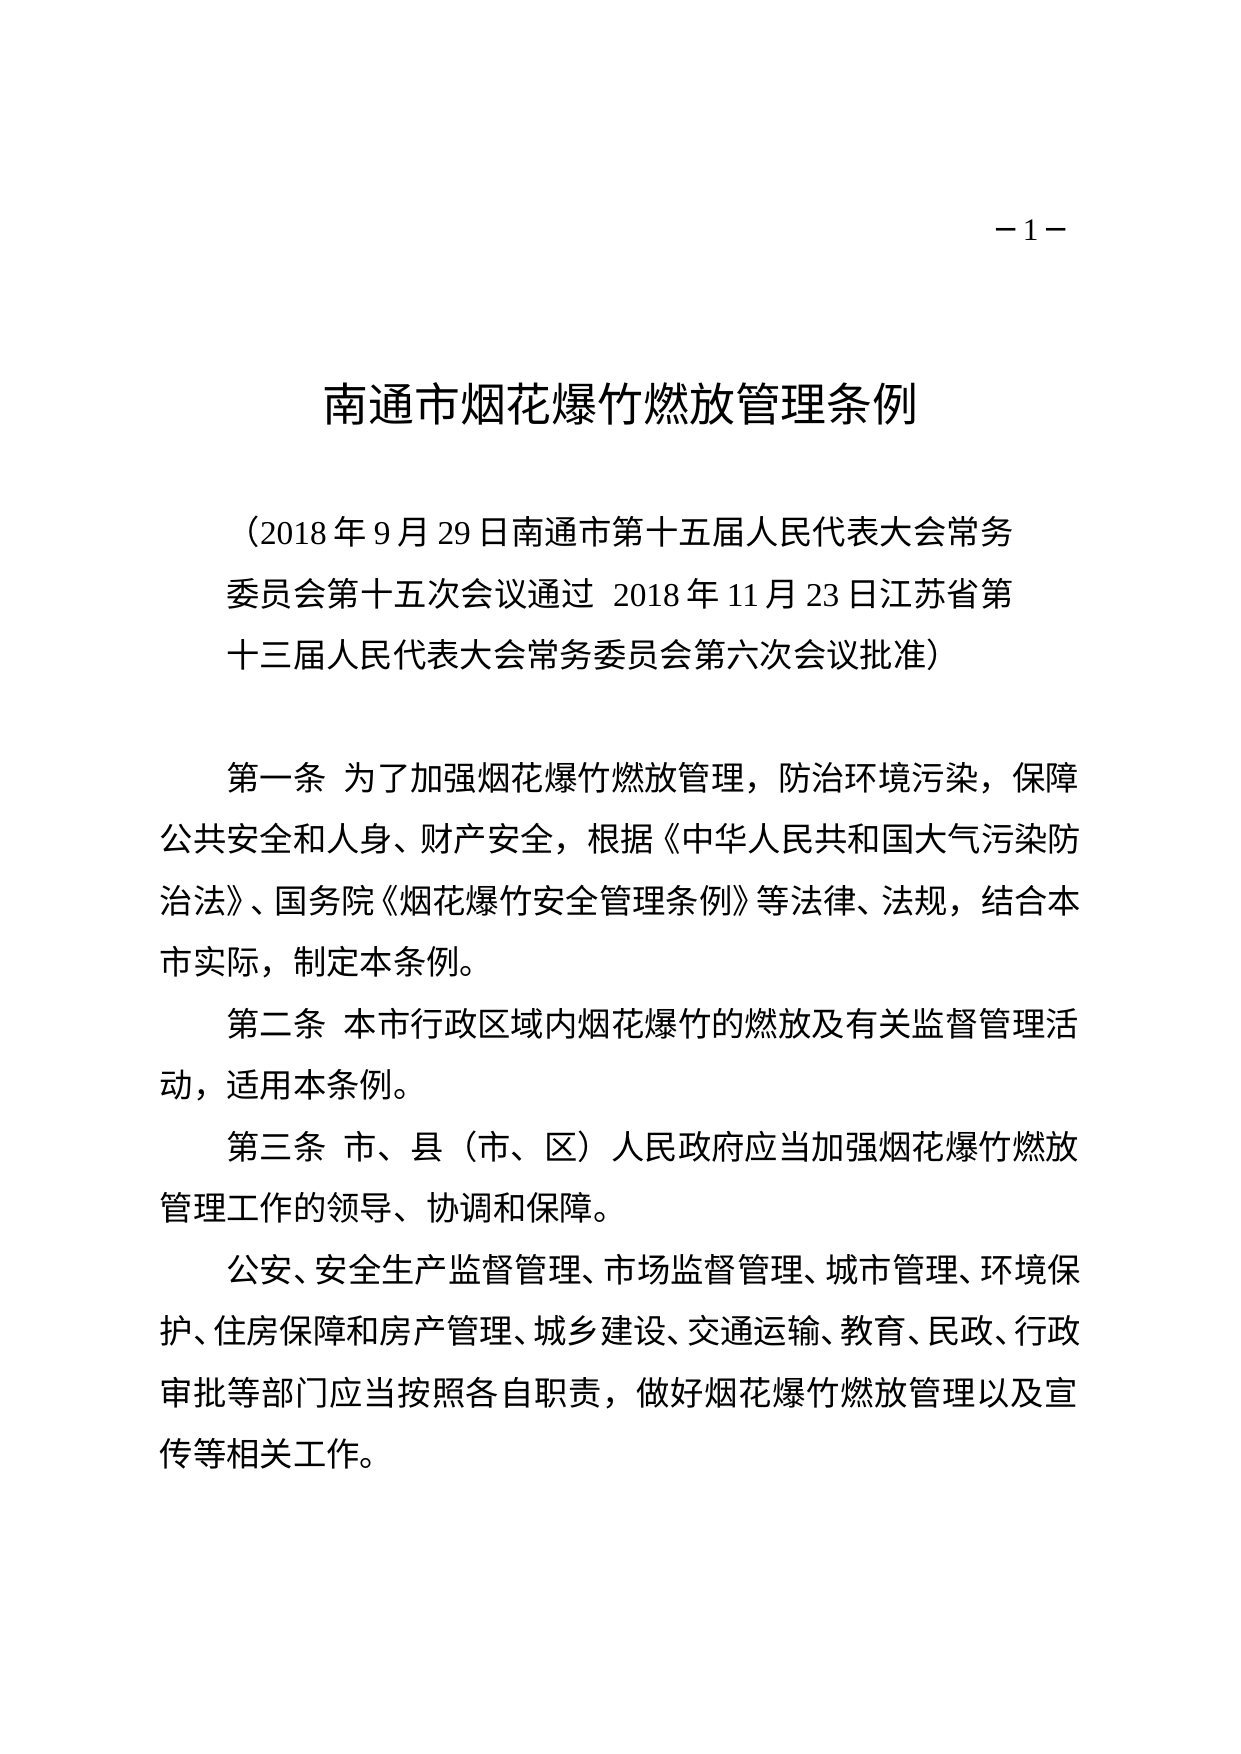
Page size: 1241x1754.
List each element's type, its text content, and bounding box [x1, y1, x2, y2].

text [159, 1436, 1081, 1497]
text 南通市烟花爆竹燃放管理条例 [159, 330, 1081, 391]
text 第二条 本市行政区域内烟花爆竹的燃放及有关监督管理活动，适用本条例。 [159, 944, 1081, 1067]
text 公安、安全生产监督管理、市场监督管理、城市管理、环境保护、住房保障和房产管理、城乡建设、交通运输、教育、民政、行政审批等部门应当按照各自职责，做好烟花爆竹燃放管理以及宣传等相关工作。 [159, 1190, 1081, 1436]
text 第一条 为了加强烟花爆竹燃放管理，防治环境污染，保障公共安全和人身、财产安全，根据《中华人民共和国大气污染防治法》、国务院《烟花爆竹安全管理条例》等法律、法规，结合本市实际，制定本条例。 [159, 698, 1081, 944]
text 第三条 市、县（市、区）人民政府应当加强烟花爆竹燃放管理工作的领导、协调和保障。 [159, 1067, 1081, 1190]
text （2018年9月29日南通市第十五届人民代表大会常务委员会第十五次会议通过 2018年11月23日江苏省第十三届人民代表大会常务委员会第六次会议批准） [226, 453, 1014, 637]
